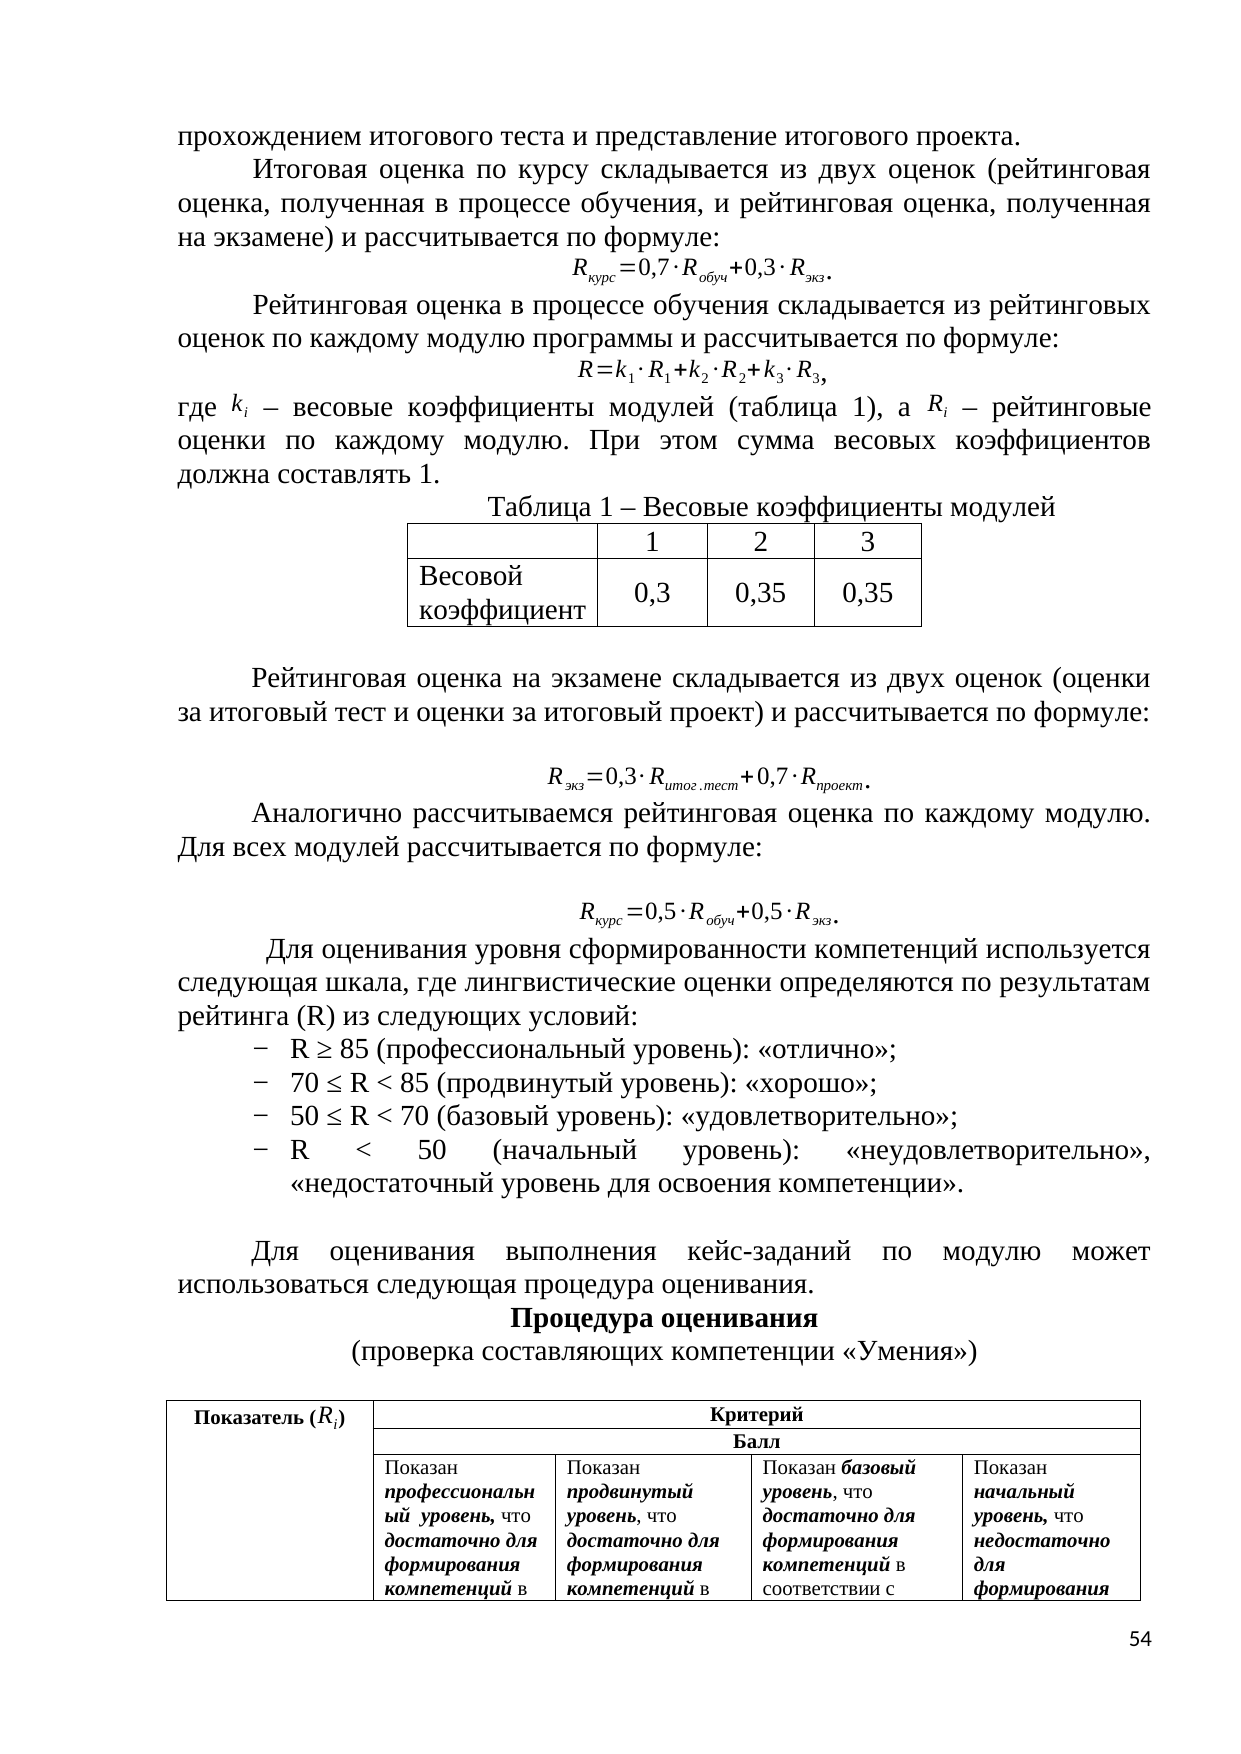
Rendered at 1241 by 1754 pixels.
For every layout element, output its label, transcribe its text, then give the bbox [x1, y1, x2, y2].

text , [177, 354, 1152, 389]
list 50 ≤ R < 70 (базовый уровень): «удовлетворительно»; [252, 1098, 1152, 1132]
text Аналогично рассчитываемся рейтинговая оценка по каждому модулю. Для всех модулей рассчитывается по формуле: [177, 796, 1152, 863]
table_cell Балл [374, 1429, 1140, 1454]
table_header 2 [708, 524, 814, 557]
table_cell 0,35 [815, 559, 921, 626]
table_header Критерий [374, 1401, 1140, 1427]
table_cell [556, 1455, 751, 1600]
text . [177, 252, 1152, 287]
table_cell 0,35 [708, 559, 814, 626]
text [177, 118, 1152, 152]
text Таблица 1 – Весовые коэффициенты модулей [177, 489, 1152, 523]
text Для оценивания выполнения кейс-заданий по модулю может использоваться следующая процедура оценивания. [177, 1233, 1152, 1300]
table_cell 0,3 [598, 559, 707, 626]
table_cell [752, 1455, 962, 1600]
table_header Показатель () [167, 1401, 373, 1600]
table_header 3 [815, 524, 921, 557]
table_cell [374, 1455, 555, 1600]
text . [177, 896, 1152, 931]
list 70 ≤ R < 85 (продвинутый уровень): «хорошо»; [252, 1065, 1152, 1098]
table_header [408, 524, 597, 557]
text (проверка составляющих компетенции «Умения») [177, 1333, 1152, 1367]
text . [177, 761, 1152, 796]
table_cell Весовой коэффициент [408, 559, 597, 626]
text Рейтинговая оценка на экзамене складывается из двух оценок (оценки за итоговый тест и оценки за итоговый проект) и рассчитывается по формуле: [177, 660, 1152, 727]
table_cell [963, 1455, 1140, 1600]
list R < 50 (начальный уровень): «неудовлетворительно», «недостаточный уровень для освоения компетенции». [252, 1132, 1152, 1199]
text Для оценивания уровня сформированности компетенций используется следующая шкала, где лингвистические оценки определяются по результатам рейтинга (R) из следующих условий: [177, 931, 1152, 1031]
text где – весовые коэффициенты модулей (таблица 1), а – рейтинговые оценки по каждому модулю. При этом сумма весовых коэффициентов должна составлять 1. [177, 389, 1152, 489]
table_header 1 [598, 524, 707, 557]
text Рейтинговая оценка в процессе обучения складывается из рейтинговых оценок по каждому модулю программы и рассчитывается по формуле: [177, 287, 1152, 354]
text Итоговая оценка по курсу складывается из двух оценок (рейтинговая оценка, полученная в процессе обучения, и рейтинговая оценка, полученная на экзамене) и рассчитывается по формуле: [177, 152, 1152, 252]
text Процедура оценивания [177, 1300, 1152, 1333]
list R ≥ 85 (профессиональный уровень): «отлично»; [252, 1031, 1152, 1065]
